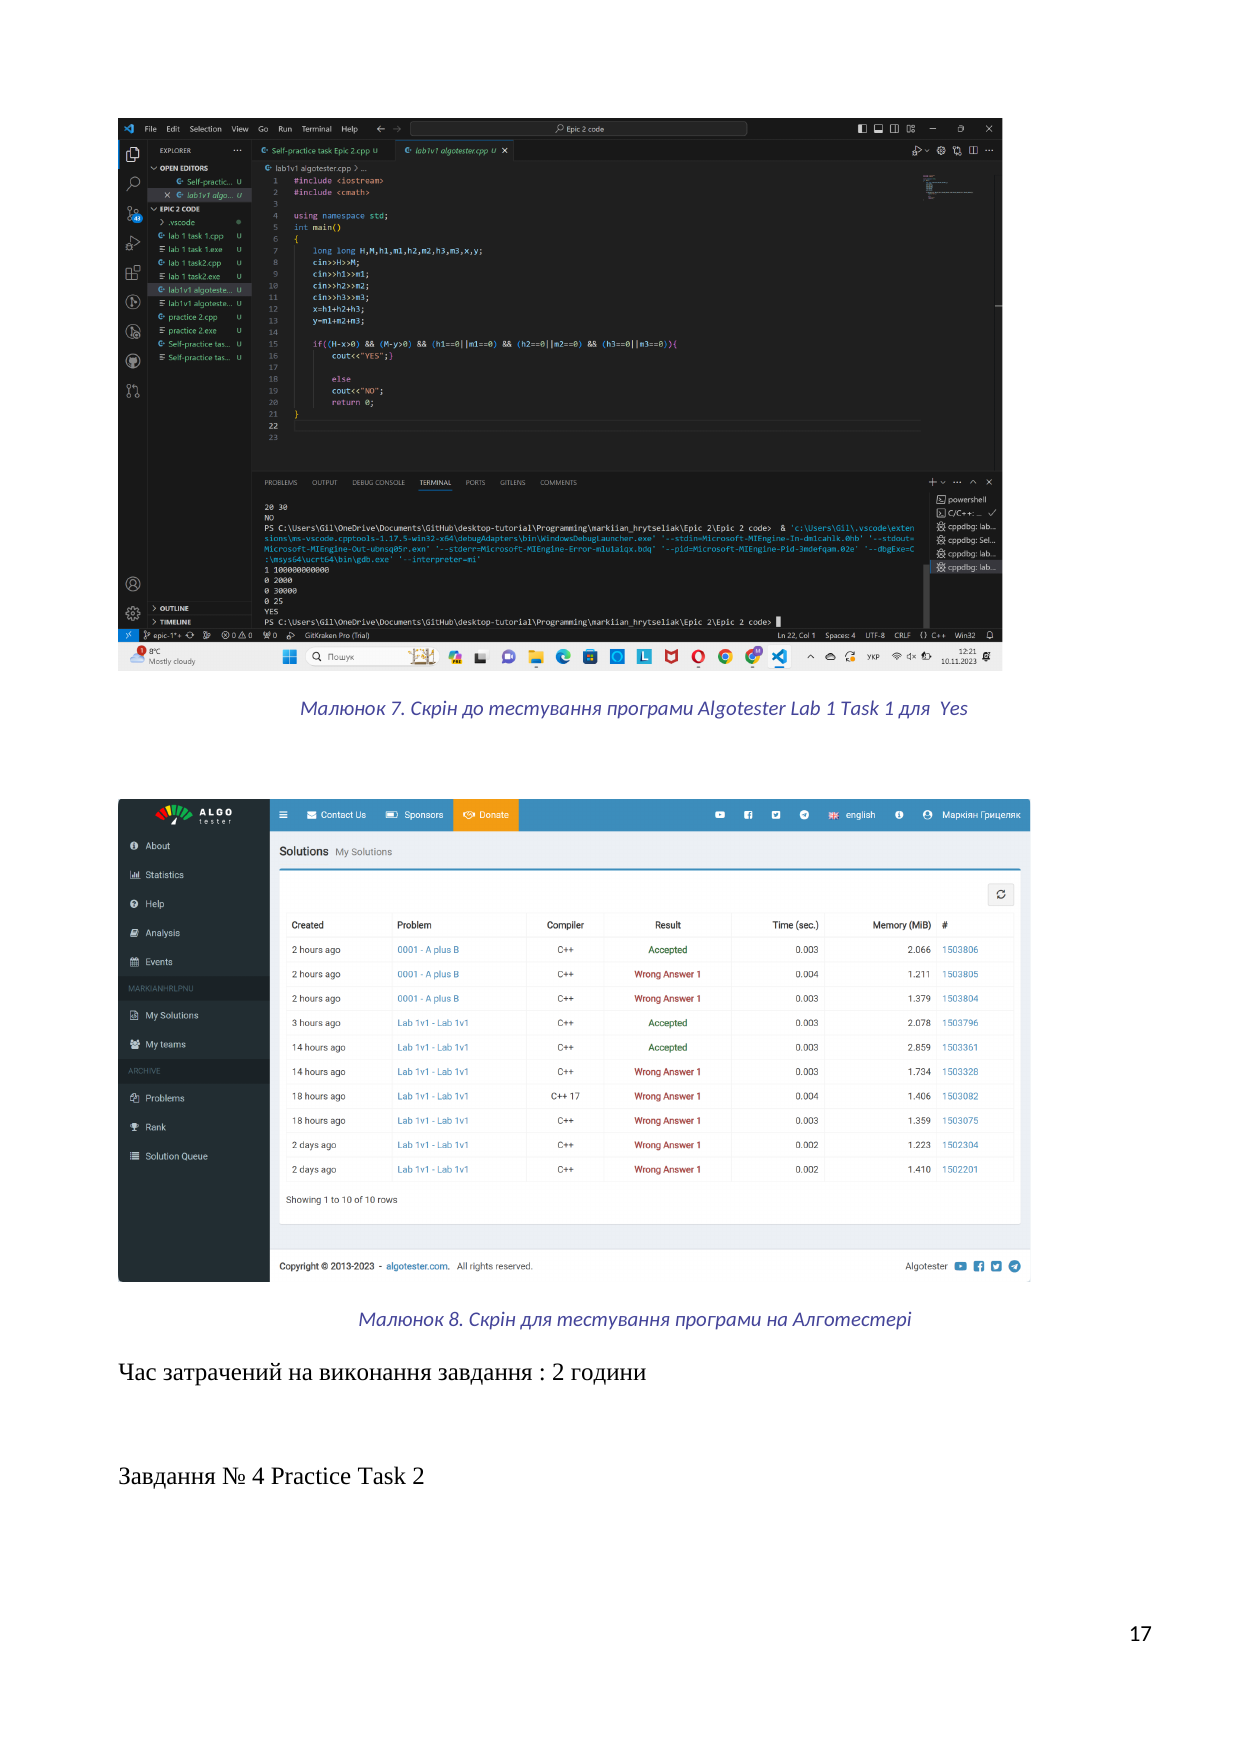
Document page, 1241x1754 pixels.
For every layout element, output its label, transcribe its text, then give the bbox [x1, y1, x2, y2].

text Час затрачений на виконання завдання : 2 години [118, 1357, 1152, 1385]
picture [118, 799, 1031, 1282]
text Малюнок 7. Скрін до тестування програми Algotester Lab 1 Task 1 для Yes [118, 696, 1152, 721]
picture [118, 118, 1003, 671]
text Малюнок 8. Скрін для тестування програми на Алготестері [118, 1307, 1152, 1332]
text Завдання № 4 Practice Task 2 [118, 1461, 1152, 1490]
